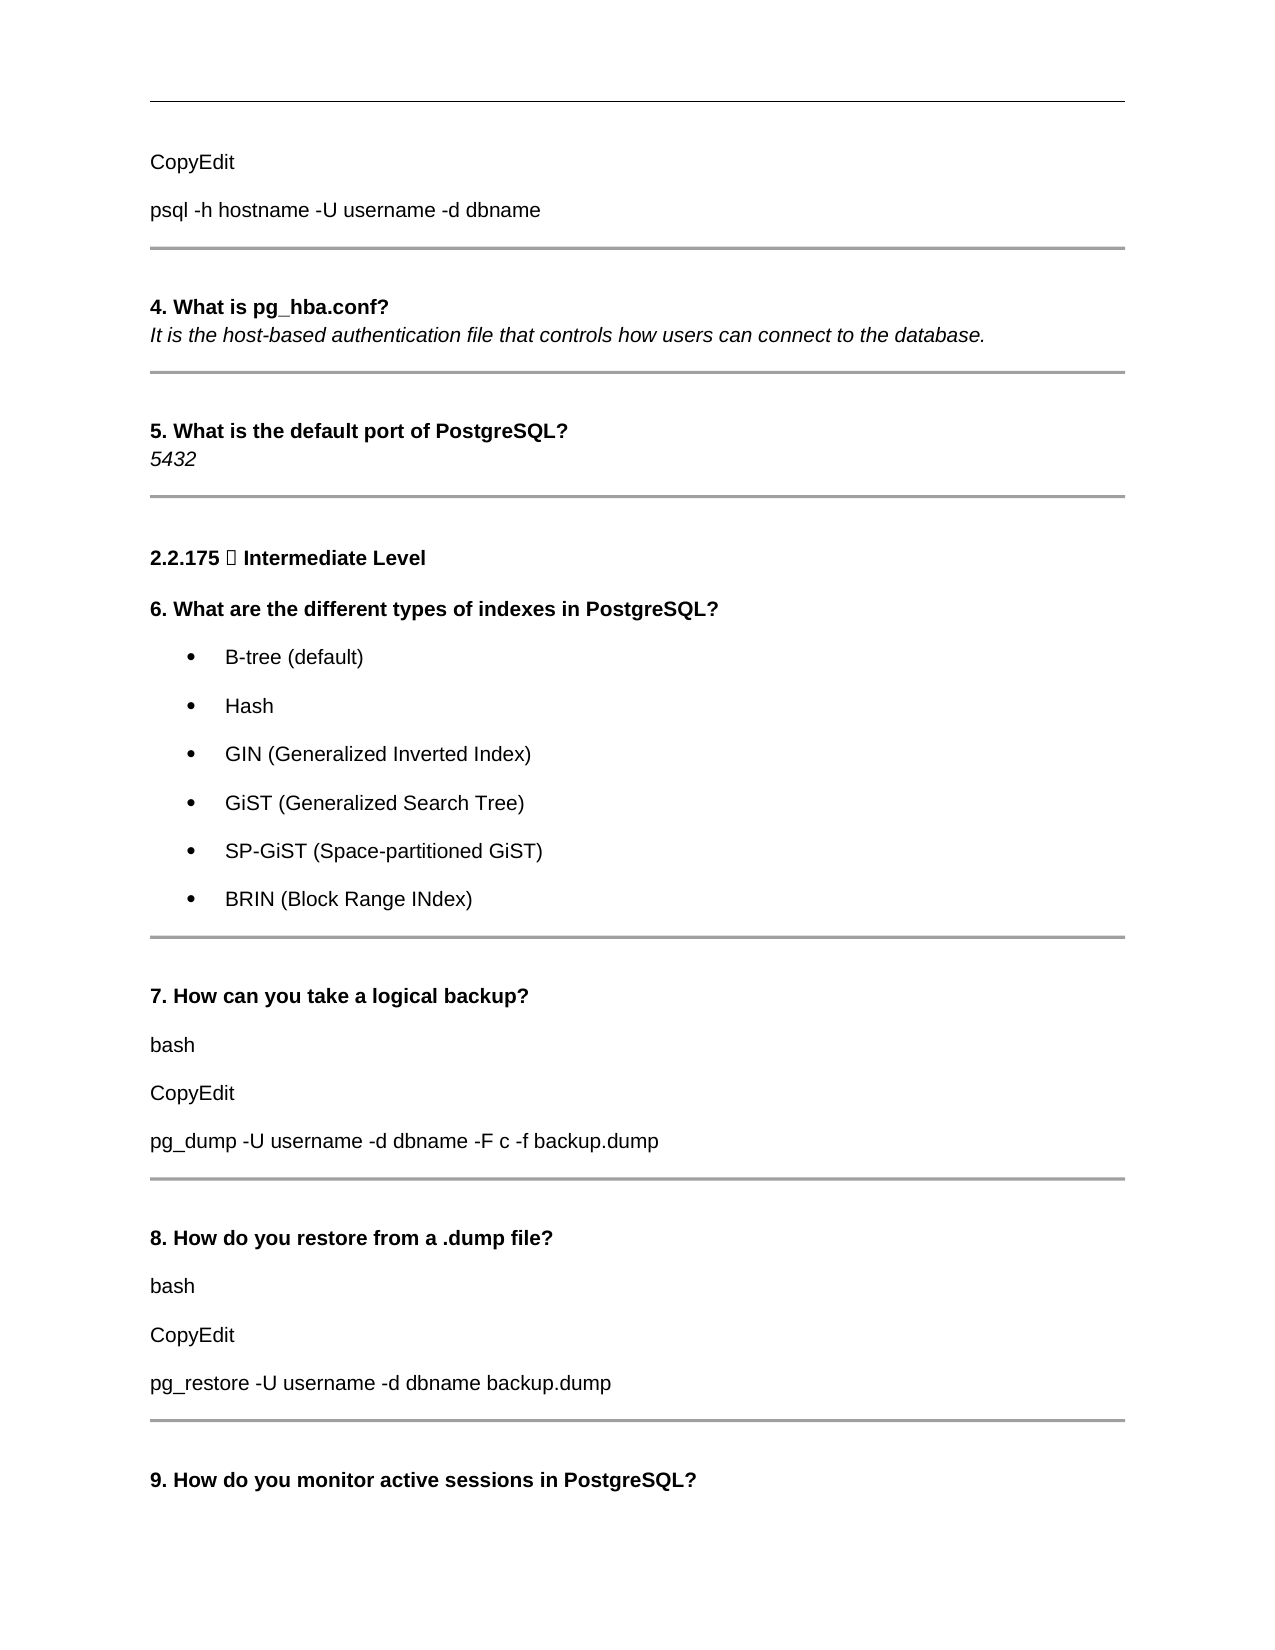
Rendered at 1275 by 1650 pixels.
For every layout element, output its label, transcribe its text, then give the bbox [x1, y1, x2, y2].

list SP-GiST (Space-partitioned GiST) [187, 839, 1125, 863]
text 5. What is the default port of PostgreSQL? 5432 [150, 419, 1125, 471]
list Hash [187, 693, 1125, 718]
text 7. How can you take a logical backup? [150, 984, 1125, 1008]
text CopyEdit [150, 150, 1125, 174]
text bash [150, 1032, 1125, 1056]
text pg_restore -U username -d dbname backup.dump [150, 1371, 1125, 1395]
text 6. What are the different types of indexes in PostgreSQL? [150, 597, 1125, 621]
list 🔹 Intermediate Level [150, 543, 1125, 572]
text psql -h hostname -U username -d dbname [150, 198, 1125, 222]
text 9. How do you monitor active sessions in PostgreSQL? [150, 1467, 1125, 1491]
list B-tree (default) [187, 645, 1125, 669]
list GiST (Generalized Search Tree) [187, 790, 1125, 814]
text 4. What is pg_hba.conf? It is the host-based authentication file that controls how users can connect to the database. [150, 295, 1125, 346]
text 8. How do you restore from a .dump file? [150, 1226, 1125, 1250]
list GIN (Generalized Inverted Index) [187, 742, 1125, 766]
text CopyEdit [150, 1081, 1125, 1105]
text CopyEdit [150, 1322, 1125, 1346]
text bash [150, 1274, 1125, 1298]
list BRIN (Block Range INdex) [187, 887, 1125, 911]
text pg_dump -U username -d dbname -F c -f backup.dump [150, 1129, 1125, 1153]
